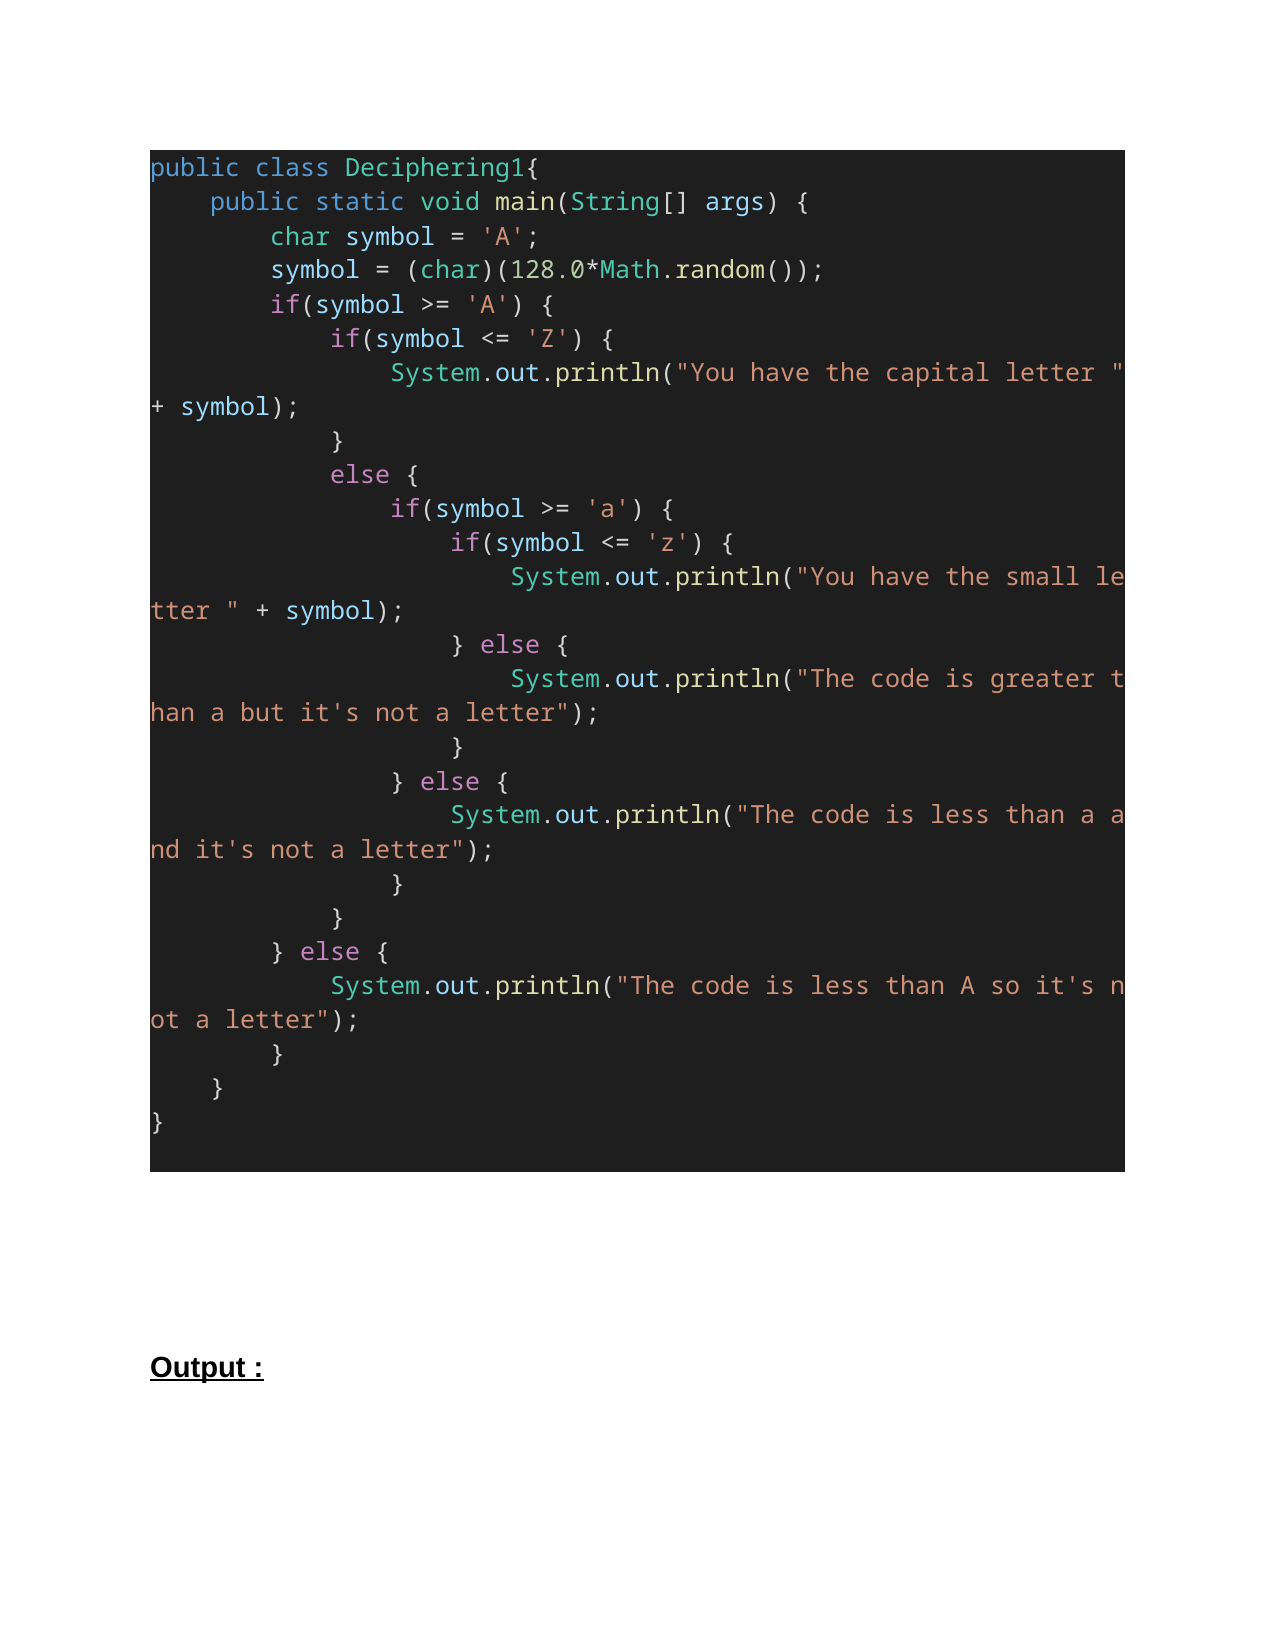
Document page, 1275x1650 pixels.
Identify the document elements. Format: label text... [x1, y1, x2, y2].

text System.out.println("You have the capital letter " + symbol); [150, 354, 1125, 422]
text System.out.println("The code is less than a and it's not a letter"); [150, 797, 1125, 865]
text public class Deciphering1{ [150, 150, 1125, 184]
text if(symbol <= 'z') { [150, 525, 1125, 559]
text } else { [150, 627, 1125, 661]
text System.out.println("The code is greater than a but it's not a letter"); [150, 661, 1125, 729]
text Output : [150, 1350, 1125, 1383]
text System.out.println("You have the small letter " + symbol); [150, 559, 1125, 627]
text } else { [150, 763, 1125, 797]
text } [150, 1070, 1125, 1104]
text char symbol = 'A'; [150, 218, 1125, 252]
text else { [150, 457, 1125, 491]
text public static void main(String[] args) { [150, 184, 1125, 218]
text } [150, 1036, 1125, 1070]
text if(symbol >= 'a') { [150, 491, 1125, 525]
text System.out.println("The code is less than A so it's not a letter"); [150, 967, 1125, 1036]
text symbol = (char)(128.0*Math.random()); [150, 252, 1125, 286]
text } else { [150, 933, 1125, 967]
text } [150, 899, 1125, 933]
text if(symbol <= 'Z') { [150, 320, 1125, 354]
text } [150, 1104, 1125, 1138]
text } [150, 729, 1125, 763]
text if(symbol >= 'A') { [150, 286, 1125, 320]
text } [150, 865, 1125, 899]
text } [150, 422, 1125, 457]
